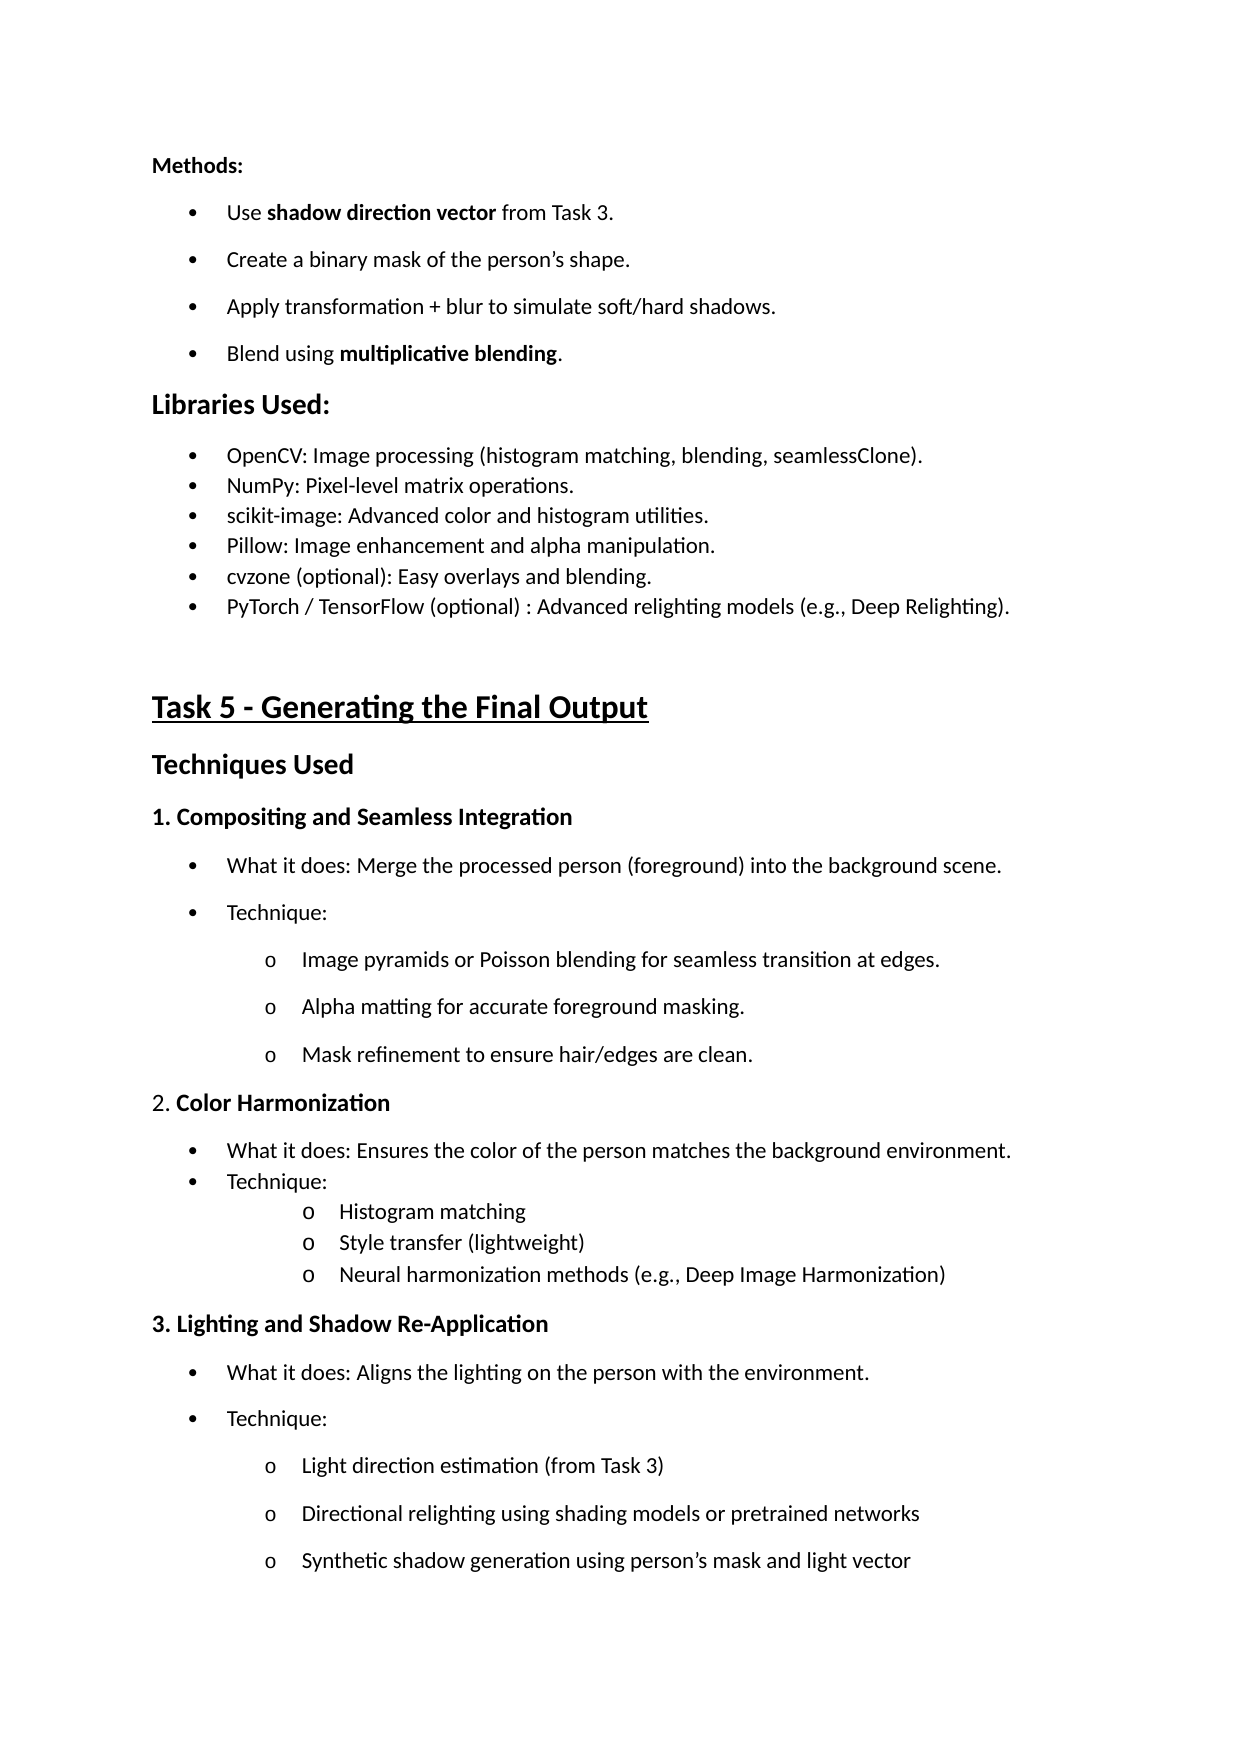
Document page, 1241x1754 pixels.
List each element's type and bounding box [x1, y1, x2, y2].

table_cell [150, 150, 1228, 1595]
